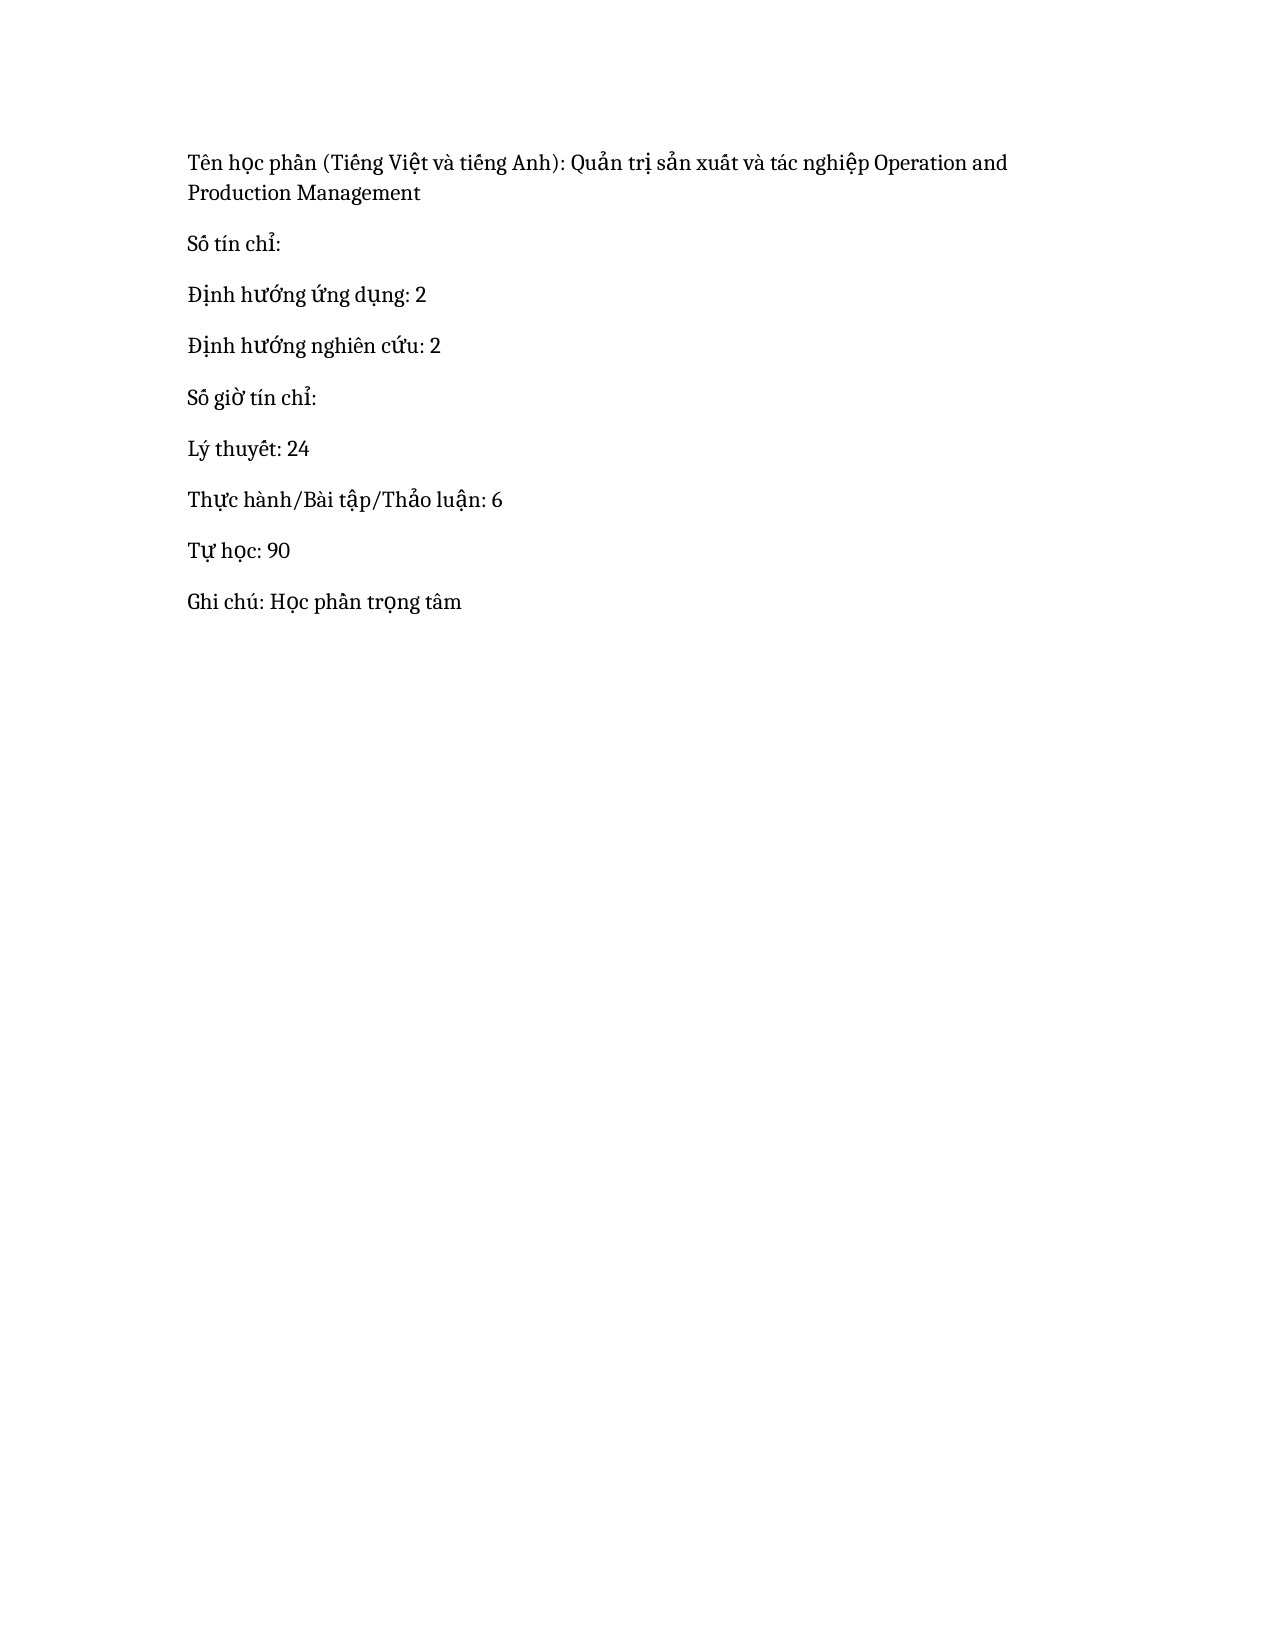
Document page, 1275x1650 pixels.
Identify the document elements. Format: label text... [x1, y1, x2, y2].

text Định hướng ứng dụng: 2 [187, 282, 1087, 309]
text Tự học: 90 [187, 537, 1087, 564]
text Ghi chú: Học phần trọng tâm [187, 588, 1087, 615]
text Định hướng nghiên cứu: 2 [187, 333, 1087, 360]
text Thực hành/Bài tập/Thảo luận: 6 [187, 486, 1087, 513]
text Số giờ tín chỉ: [187, 384, 1087, 411]
text Lý thuyết: 24 [187, 435, 1087, 462]
text Số tín chỉ: [187, 231, 1087, 258]
text Tên học phần (Tiếng Việt và tiếng Anh): Quản trị sản xuất và tác nghiệp Operation and Production Management [187, 150, 1087, 207]
